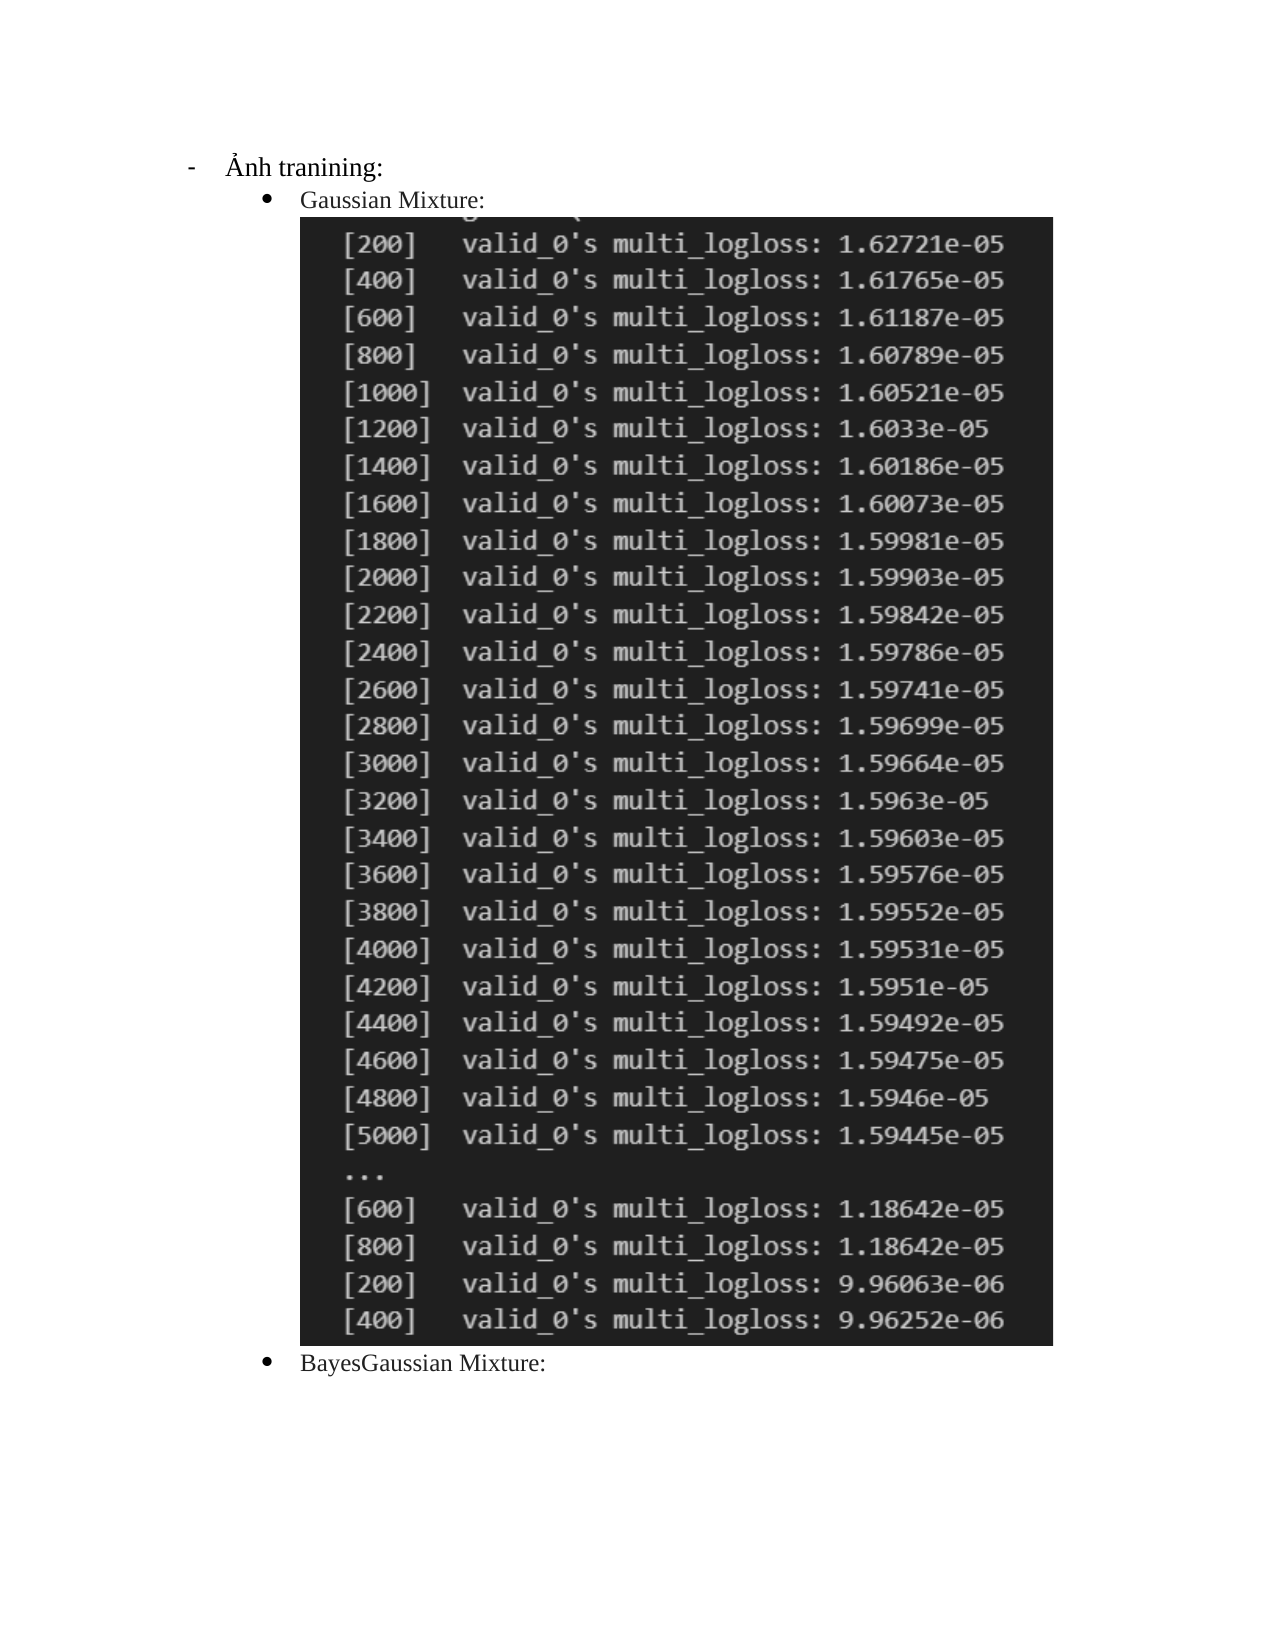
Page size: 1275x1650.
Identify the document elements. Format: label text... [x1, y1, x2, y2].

list Ảnh tranining: [187, 150, 1125, 183]
picture [300, 217, 1054, 1346]
list Gaussian Mixture: [262, 186, 1125, 215]
list BayesGaussian Mixture: [262, 1348, 1125, 1377]
